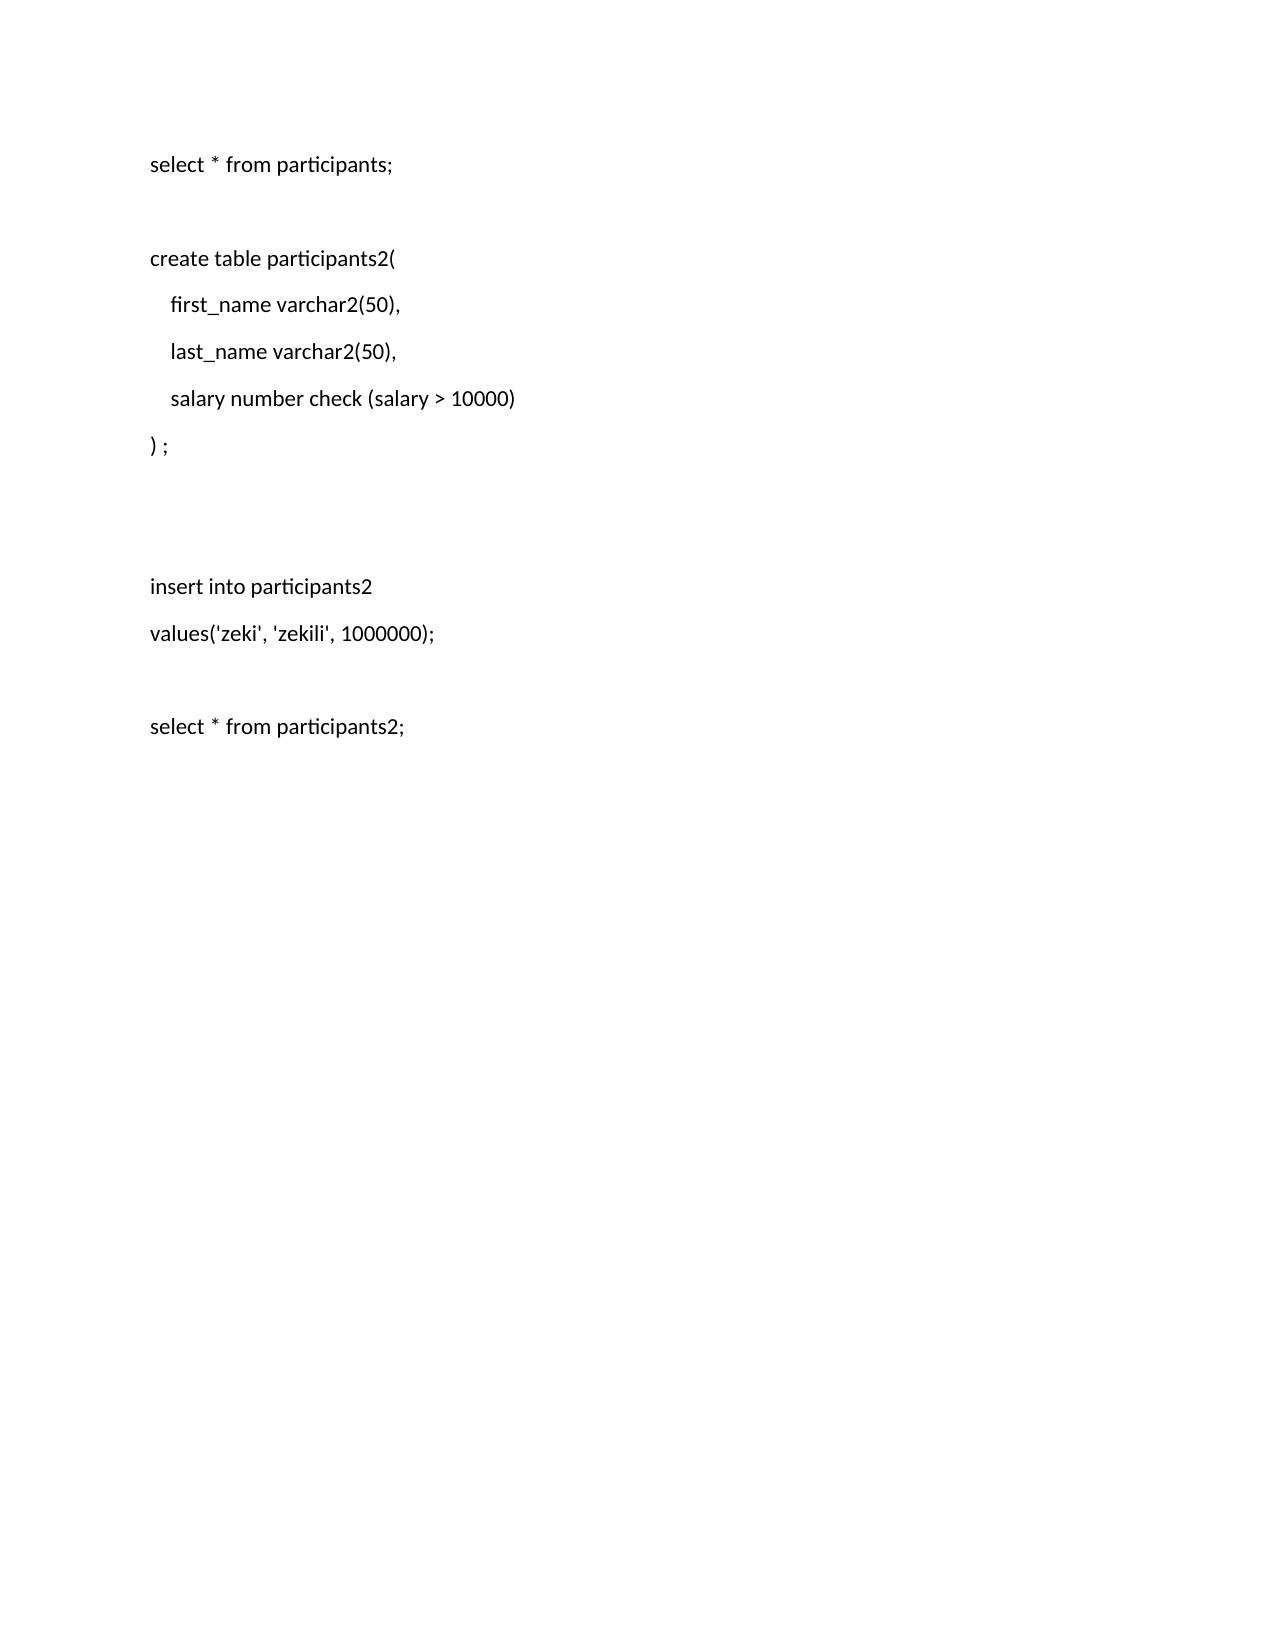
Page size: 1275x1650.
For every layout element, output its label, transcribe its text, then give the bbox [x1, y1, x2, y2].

text create table participants2( [150, 244, 1125, 272]
text select * from participants2; [150, 712, 1125, 741]
text select * from participants; [150, 150, 1125, 178]
text salary number check (salary > 10000) [150, 384, 1125, 412]
text first_name varchar2(50), [150, 291, 1125, 319]
text insert into participants2 [150, 572, 1125, 600]
text values('zeki', 'zekili', 1000000); [150, 619, 1125, 647]
text last_name varchar2(50), [150, 337, 1125, 366]
text ) ; [150, 431, 1125, 459]
